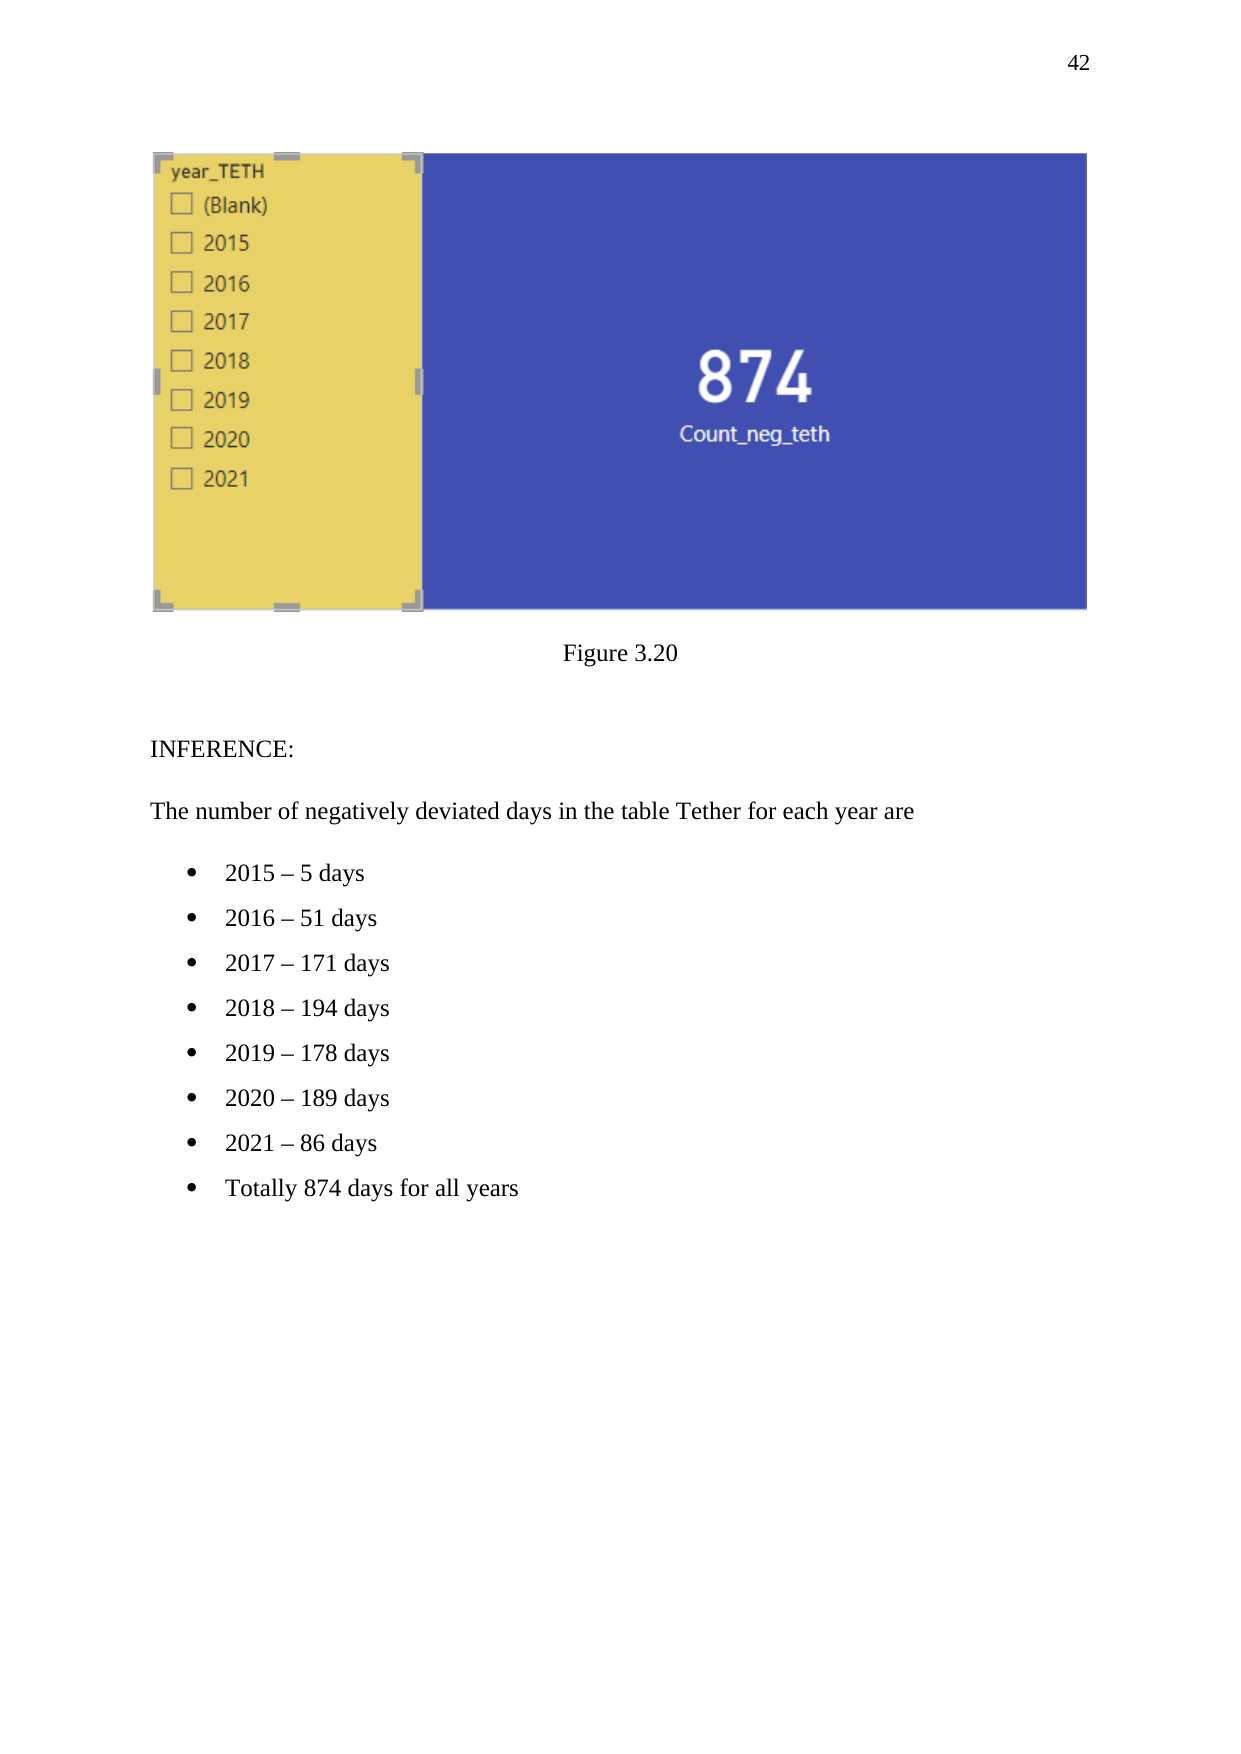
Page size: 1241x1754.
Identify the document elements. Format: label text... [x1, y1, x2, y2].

text The number of negatively deviated days in the table Tether for each year are [150, 796, 1176, 825]
text Figure 3.20 [348, 638, 892, 667]
list 2019 – 178 days [187, 1038, 1176, 1067]
list 2016 – 51 days [187, 903, 1176, 932]
list 2020 – 189 days [187, 1083, 1176, 1112]
list 2017 – 171 days [187, 948, 1176, 977]
picture [152, 152, 1087, 612]
list 2018 – 194 days [187, 993, 1176, 1022]
list Totally 874 days for all years [187, 1173, 1176, 1202]
text INFERENCE: [150, 734, 1176, 763]
list 2021 – 86 days [187, 1128, 1176, 1157]
list 2015 – 5 days [187, 858, 1176, 887]
